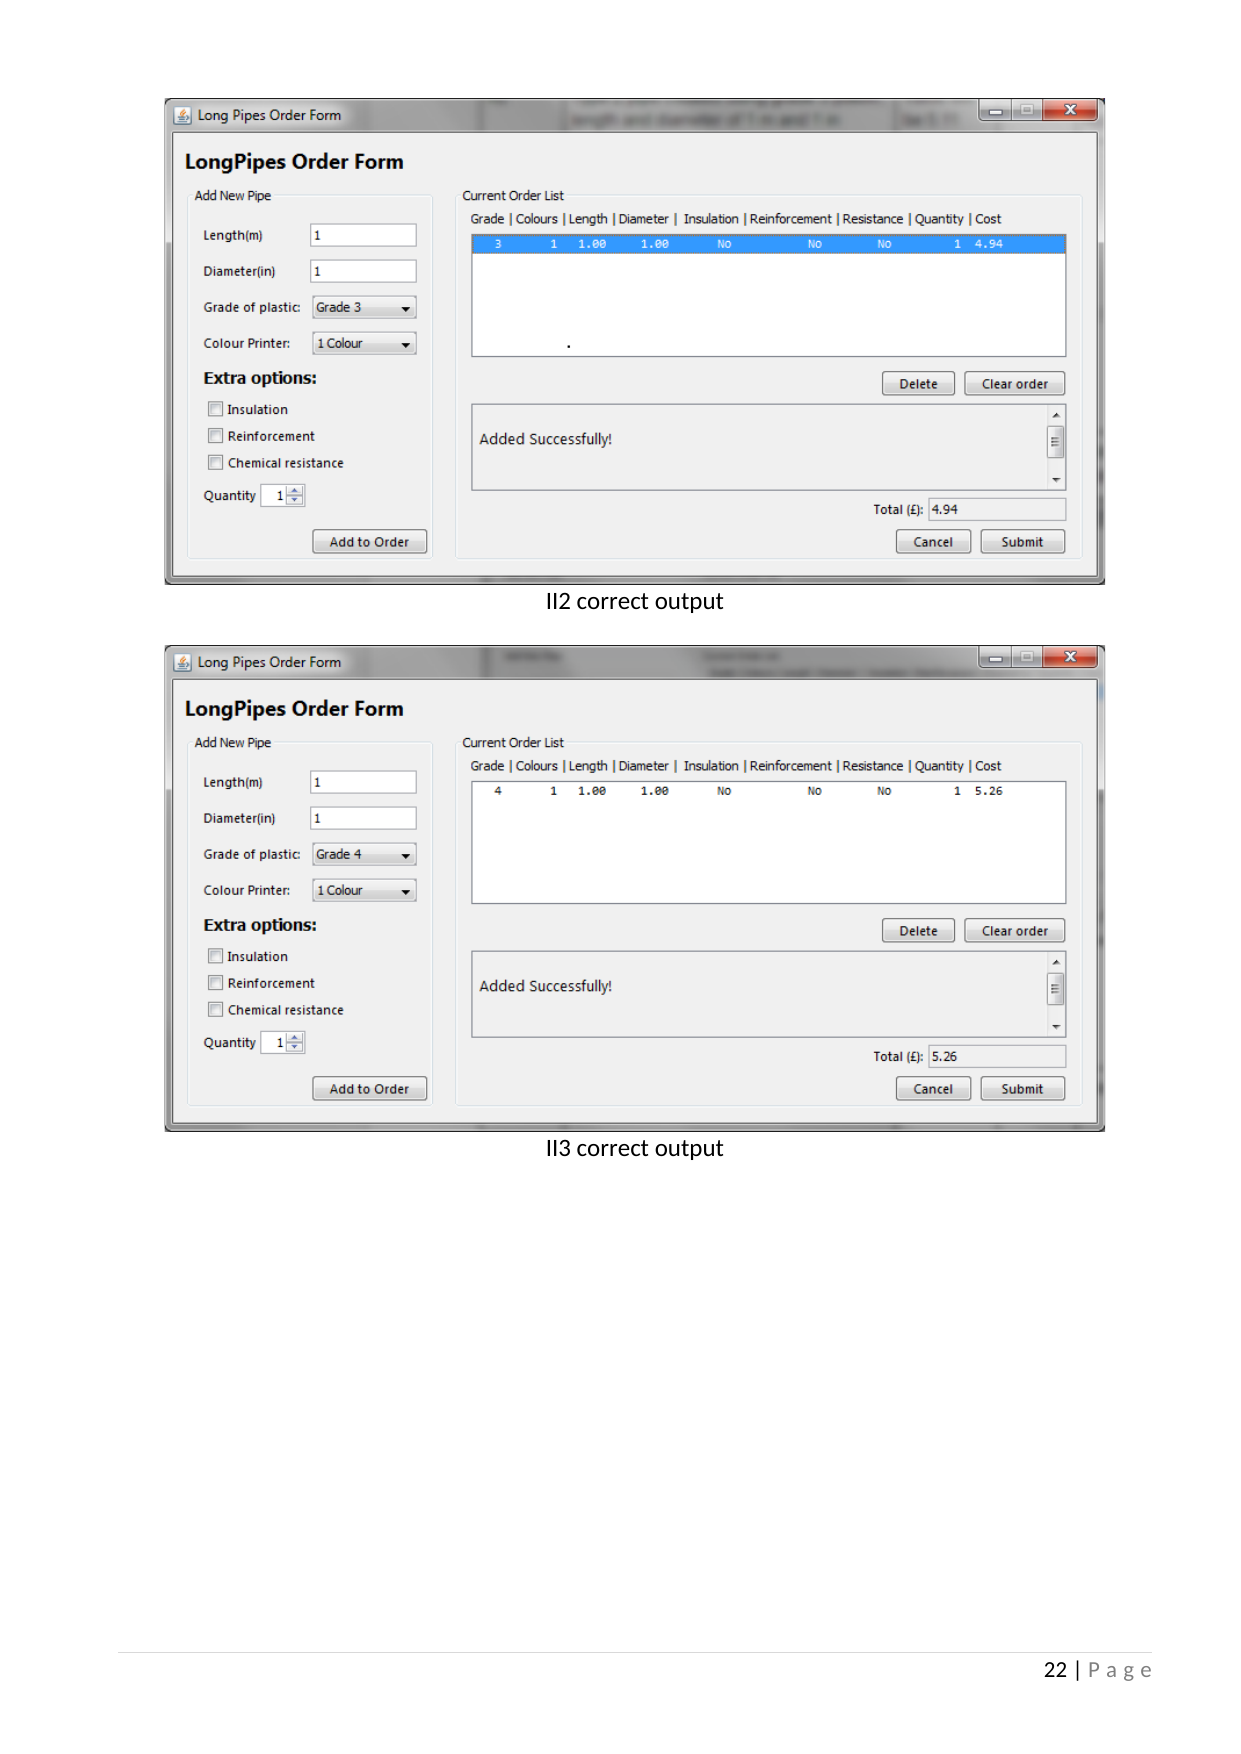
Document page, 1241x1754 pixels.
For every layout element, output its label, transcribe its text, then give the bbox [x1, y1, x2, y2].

picture [164, 645, 1106, 1132]
text II3 correct output [118, 1132, 1152, 1162]
picture [164, 98, 1106, 585]
text II2 correct output [118, 585, 1152, 615]
